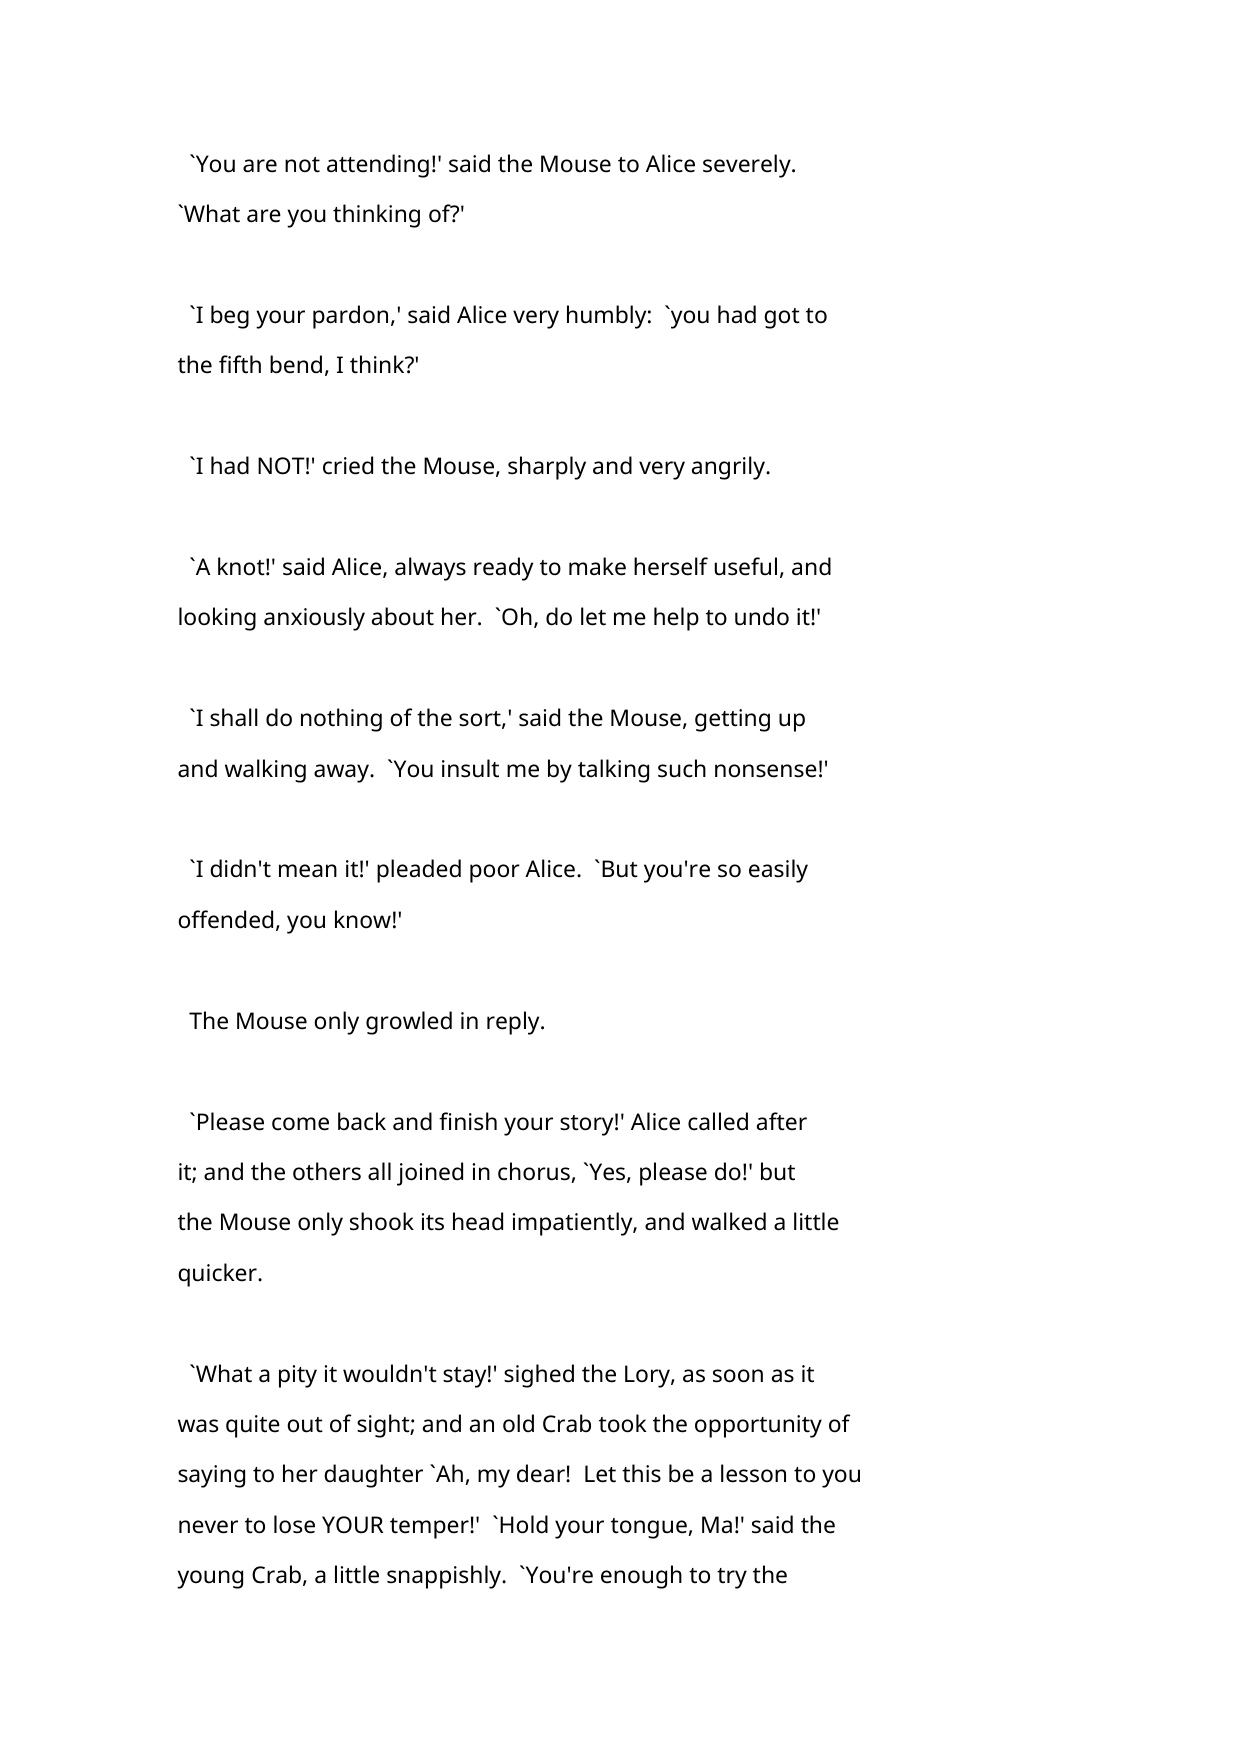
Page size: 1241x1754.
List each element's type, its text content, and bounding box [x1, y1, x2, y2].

text `Please come back and finish your story!' Alice called after [177, 1106, 1063, 1137]
text young Crab, a little snappishly. `You're enough to try the [177, 1559, 1063, 1591]
text offended, you know!' [177, 904, 1063, 935]
text the fifth bend, I think?' [177, 349, 1063, 381]
text was quite out of sight; and an old Crab took the opportunity of [177, 1408, 1063, 1439]
text never to lose YOUR temper!' `Hold your tongue, Ma!' said the [177, 1509, 1063, 1540]
text `I didn't mean it!' pleaded poor Alice. `But you're so easily [177, 853, 1063, 885]
text the Mouse only shook its head impatiently, and walked a little [177, 1206, 1063, 1238]
text it; and the others all joined in chorus, `Yes, please do!' but [177, 1156, 1063, 1187]
text `What are you thinking of?' [177, 198, 1063, 229]
text `I beg your pardon,' said Alice very humbly: `you had got to [177, 299, 1063, 330]
text `What a pity it wouldn't stay!' sighed the Lory, as soon as it [177, 1358, 1063, 1389]
text `You are not attending!' said the Mouse to Alice severely. [177, 148, 1063, 179]
text and walking away. `You insult me by talking such nonsense!' [177, 753, 1063, 784]
text quicker. [177, 1257, 1063, 1288]
text `I had NOT!' cried the Mouse, sharply and very angrily. [177, 450, 1063, 481]
text saying to her daughter `Ah, my dear! Let this be a lesson to you [177, 1458, 1063, 1490]
text looking anxiously about her. `Oh, do let me help to undo it!' [177, 601, 1063, 633]
text `I shall do nothing of the sort,' said the Mouse, getting up [177, 702, 1063, 733]
text `A knot!' said Alice, always ready to make herself useful, and [177, 551, 1063, 582]
text The Mouse only growled in reply. [177, 1005, 1063, 1036]
